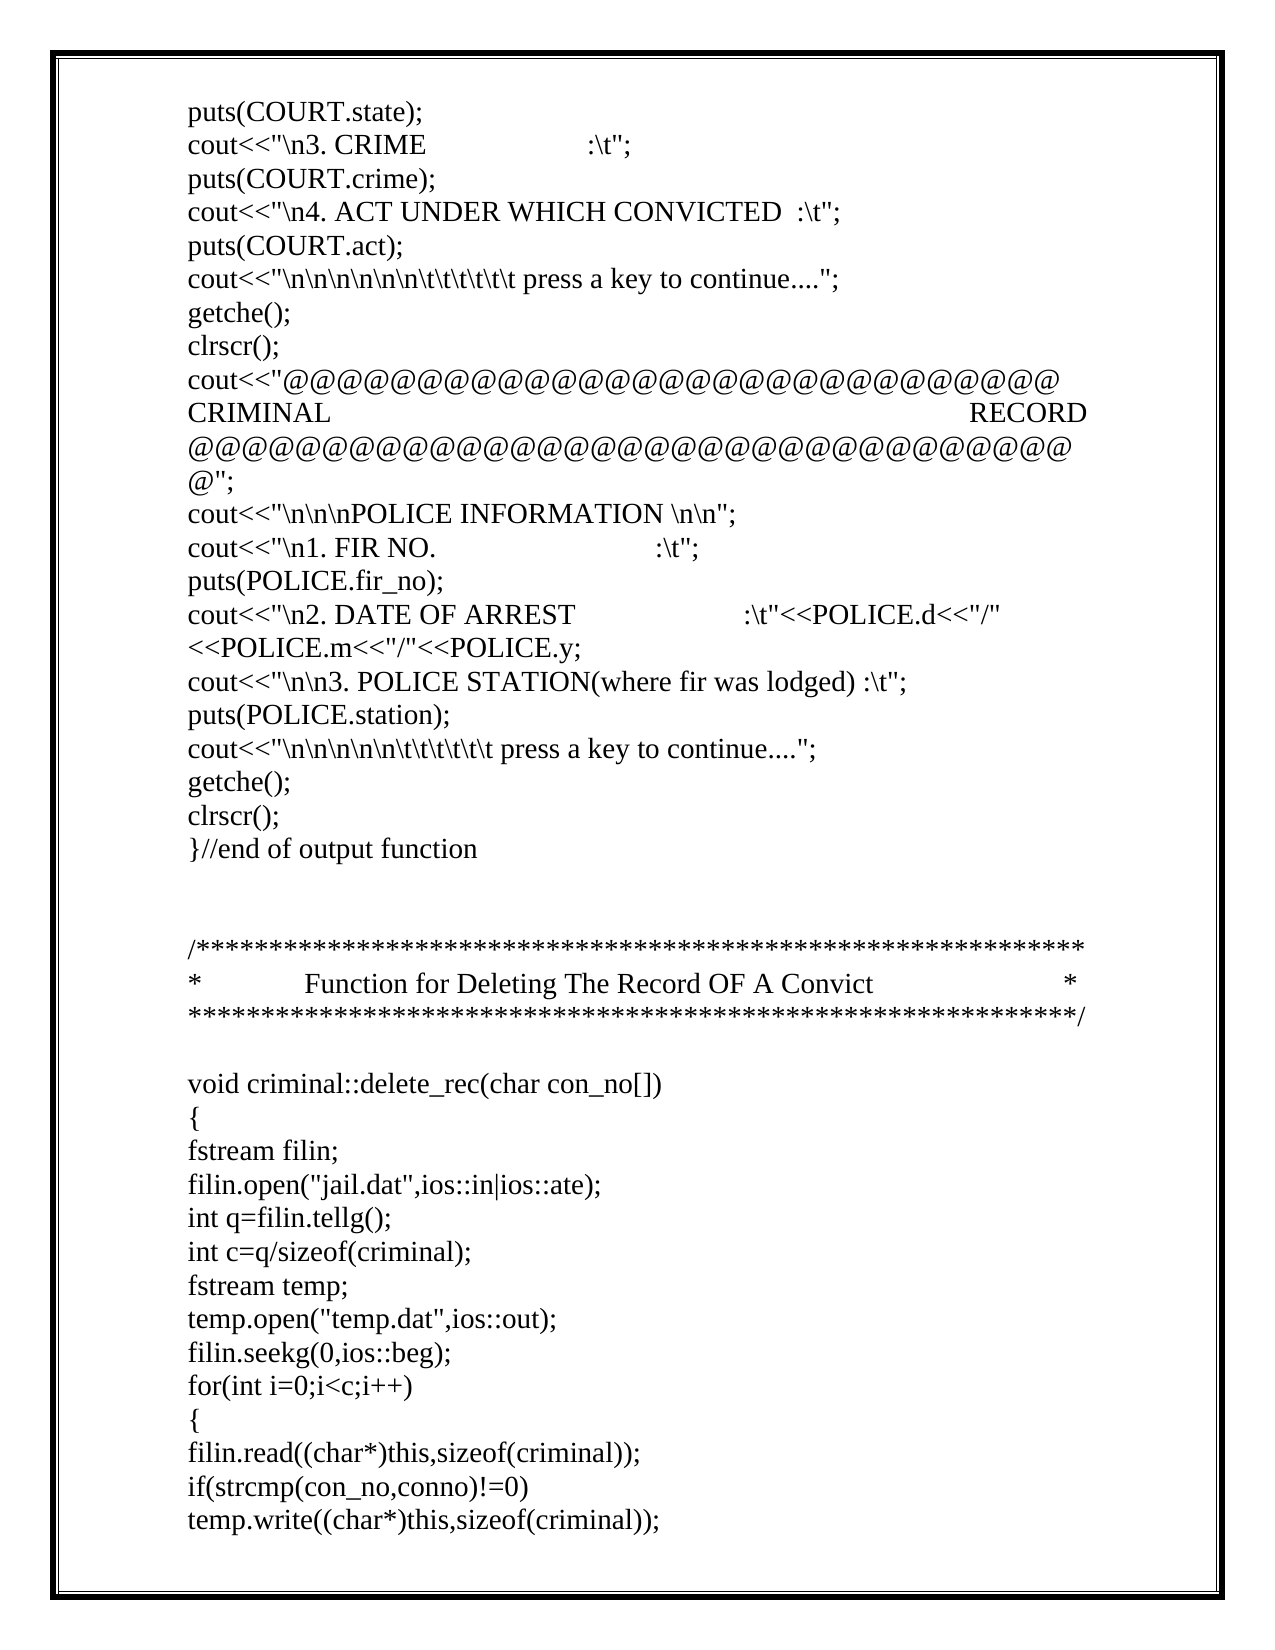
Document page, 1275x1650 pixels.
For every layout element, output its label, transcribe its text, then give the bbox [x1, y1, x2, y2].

text cout<<"\n1. FIR NO. :\t"; [187, 530, 1087, 563]
text int q=filin.tellg(); [187, 1201, 1087, 1234]
text cout<<"\n\n\n\n\n\n\t\t\t\t\t\t press a key to continue...."; [187, 261, 1087, 295]
text clrscr(); [187, 328, 1087, 362]
text { [187, 1100, 1087, 1133]
text cout<<"\n\n\nPOLICE INFORMATION \n\n"; [187, 496, 1087, 530]
text { [187, 1402, 1087, 1435]
text puts(COURT.act); [187, 228, 1087, 261]
text /************************************************************* [187, 932, 1087, 966]
text puts(COURT.crime); [187, 161, 1087, 194]
text void criminal::delete_rec(char con_no[]) [187, 1066, 1087, 1100]
text getche(); [187, 295, 1087, 328]
text for(int i=0;i<c;i++) [187, 1368, 1087, 1402]
text cout<<"\n\n3. POLICE STATION(where fir was lodged) :\t"; [187, 664, 1087, 697]
text cout<<"\n3. CRIME :\t"; [187, 127, 1087, 161]
text getche(); [187, 764, 1087, 798]
text if(strcmp(con_no,conno)!=0) [187, 1469, 1087, 1502]
text fstream filin; [187, 1133, 1087, 1167]
text puts(COURT.state); [187, 94, 1087, 127]
text fstream temp; [187, 1268, 1087, 1301]
text * Function for Deleting The Record OF A Convict * [187, 966, 1087, 999]
text cout<<"\n2. DATE OF ARREST :\t"<<POLICE.d<<"/" [187, 597, 1087, 630]
text temp.open("temp.dat",ios::out); [187, 1301, 1087, 1335]
text int c=q/sizeof(criminal); [187, 1234, 1087, 1268]
text puts(POLICE.fir_no); [187, 563, 1087, 597]
text filin.seekg(0,ios::beg); [187, 1335, 1087, 1368]
text puts(POLICE.station); [187, 697, 1087, 731]
text cout<<"\n4. ACT UNDER WHICH CONVICTED :\t"; [187, 194, 1087, 228]
text clrscr(); [187, 798, 1087, 832]
text <<POLICE.m<<"/"<<POLICE.y; [187, 630, 1087, 664]
text }//end of output function [187, 832, 1087, 865]
text temp.write((char*)this,sizeof(criminal)); [187, 1502, 1087, 1536]
text filin.open("jail.dat",ios::in|ios::ate); [187, 1167, 1087, 1201]
text cout<<"@@@@@@@@@@@@@@@@@@@@@@@@@@@@@ CRIMINAL RECORD @@@@@@@@@@@@@@@@@@@@@@@@@@@@@@@@@@"; [187, 362, 1087, 496]
text *************************************************************/ [187, 999, 1087, 1033]
text filin.read((char*)this,sizeof(criminal)); [187, 1435, 1087, 1469]
text cout<<"\n\n\n\n\n\t\t\t\t\t\t press a key to continue...."; [187, 731, 1087, 764]
